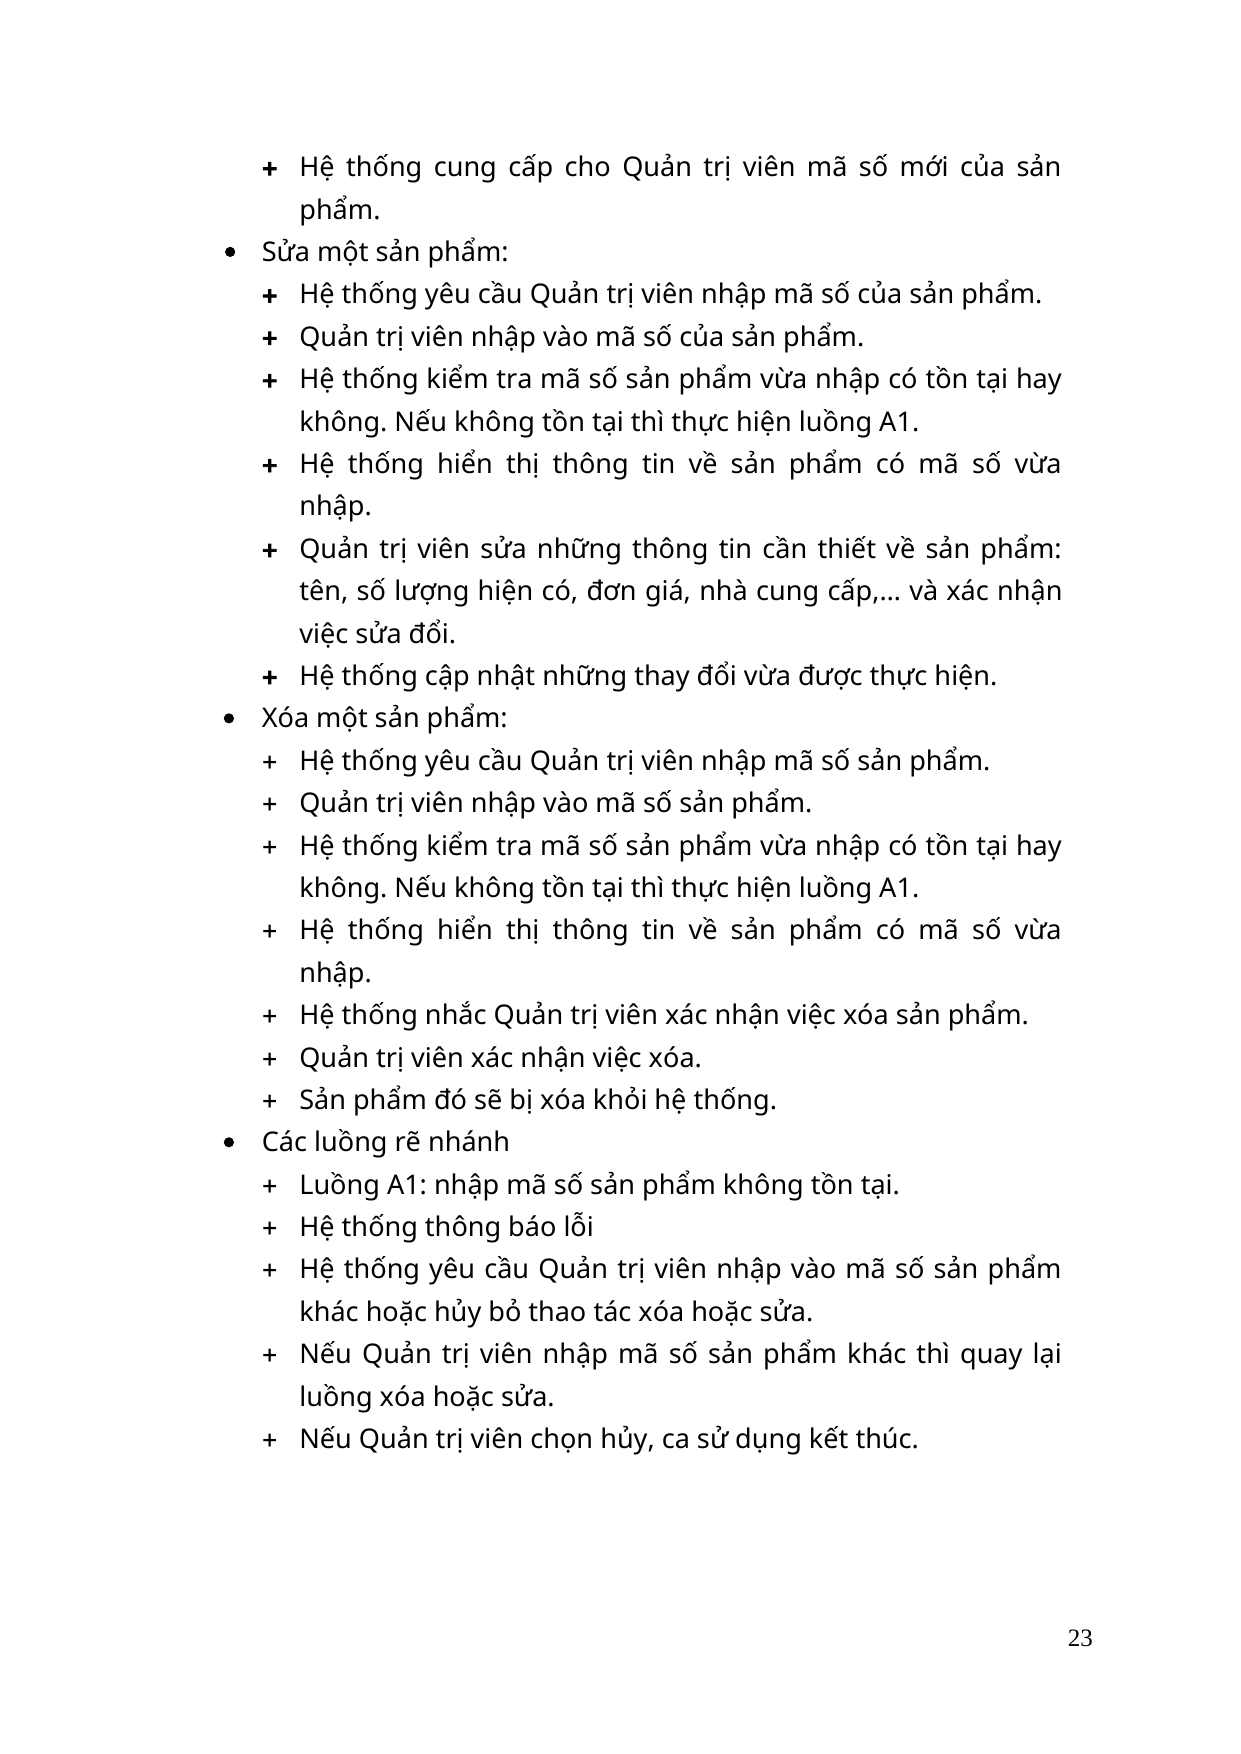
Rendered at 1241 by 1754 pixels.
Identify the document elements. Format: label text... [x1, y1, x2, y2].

list Sửa một sản phẩm: [225, 232, 1063, 269]
list Luồng A1: nhập mã số sản phẩm không tồn tại. [262, 1165, 1063, 1202]
list Các luồng rẽ nhánh [224, 1123, 1063, 1160]
list Quản trị viên xác nhận việc xóa. [262, 1038, 1063, 1075]
list Quản trị viên nhập vào mã số của sản phẩm. [262, 317, 1063, 354]
list Hệ thống yêu cầu Quản trị viên nhập mã số sản phẩm. [262, 741, 1063, 778]
list Hệ thống yêu cầu Quản trị viên nhập vào mã số sản phẩm khác hoặc hủy bỏ thao tác xóa hoặc sửa. [262, 1250, 1063, 1329]
list Hệ thống hiển thị thông tin về sản phẩm có mã số vừa nhập. [262, 444, 1063, 524]
list Hệ thống kiểm tra mã số sản phẩm vừa nhập có tồn tại hay không. Nếu không tồn tại thì thực hiện luồng A1. [262, 360, 1063, 439]
list Sản phẩm đó sẽ bị xóa khỏi hệ thống. [262, 1080, 1063, 1117]
list Xóa một sản phẩm: [224, 699, 1063, 736]
list Hệ thống cập nhật những thay đổi vừa được thực hiện. [262, 656, 1063, 693]
list Nếu Quản trị viên nhập mã số sản phẩm khác thì quay lại luồng xóa hoặc sửa. [262, 1335, 1063, 1414]
list Hệ thống kiểm tra mã số sản phẩm vừa nhập có tồn tại hay không. Nếu không tồn tại thì thực hiện luồng A1. [262, 826, 1063, 905]
list Hệ thống cung cấp cho Quản trị viên mã số mới của sản phẩm. [262, 148, 1063, 227]
list Quản trị viên nhập vào mã số sản phẩm. [262, 784, 1063, 821]
list Nếu Quản trị viên chọn hủy, ca sử dụng kết thúc. [262, 1419, 1063, 1456]
list Quản trị viên sửa những thông tin cần thiết về sản phẩm: tên, số lượng hiện có, đơn giá, nhà cung cấp,… và xác nhận việc sửa đổi. [262, 529, 1063, 651]
list Hệ thống thông báo lỗi [262, 1208, 1063, 1244]
list Hệ thống yêu cầu Quản trị viên nhập mã số của sản phẩm. [262, 275, 1063, 312]
list Hệ thống hiển thị thông tin về sản phẩm có mã số vừa nhập. [262, 911, 1063, 990]
list Hệ thống nhắc Quản trị viên xác nhận việc xóa sản phẩm. [262, 996, 1063, 1032]
